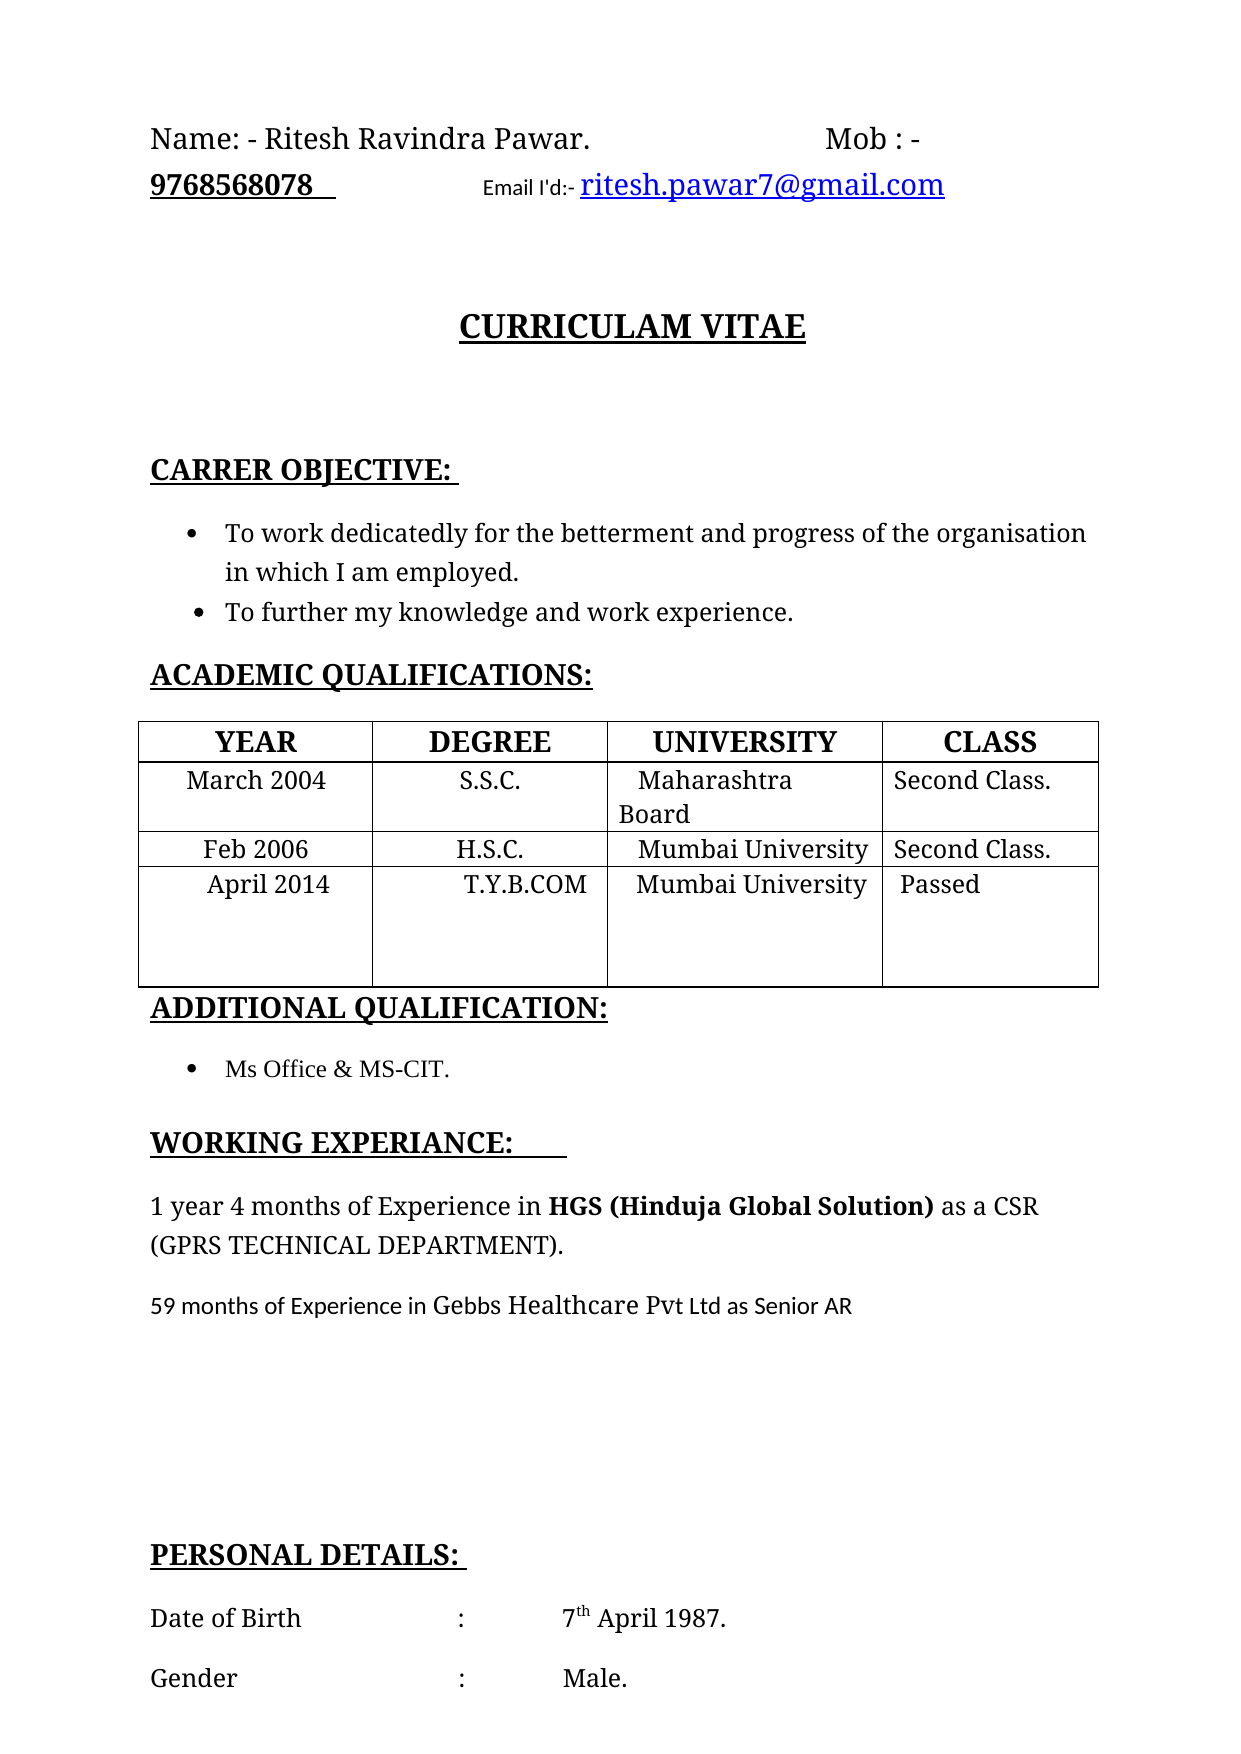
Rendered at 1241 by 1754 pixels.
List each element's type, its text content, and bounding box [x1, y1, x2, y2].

text Date of Birth : 7th April 1987. [150, 1601, 1090, 1635]
table_cell Passed [883, 867, 1098, 986]
table_cell Feb 2006 [139, 832, 372, 866]
list To further my knowledge and work experience. [194, 594, 1090, 628]
table_cell H.S.C. [373, 832, 607, 866]
text Name: - Ritesh Ravindra Pawar. Mob : - 9768568078 Email I'd:- ritesh.pawar7@gmail.com [150, 118, 1090, 203]
text CARRER OBJECTIVE: [150, 449, 1090, 489]
text ADDITIONAL QUALIFICATION: [150, 988, 1090, 1027]
table_cell March 2004 [139, 763, 372, 831]
list To work dedicatedly for the betterment and progress of the organisation in which I am employed. [187, 516, 1090, 589]
table_cell April 2014 [139, 867, 372, 986]
table_cell Mumbai University [608, 867, 882, 986]
table_cell Second Class. [883, 763, 1098, 831]
table_header CLASS [883, 722, 1098, 761]
list Ms Office & MS-CIT. [187, 1054, 1090, 1083]
table_header UNIVERSITY [608, 722, 882, 761]
text 59 months of Experience in Gebbs Healthcare Pvt Ltd as Senior AR [150, 1288, 1090, 1322]
text CURRICULAM VITAE [375, 303, 1090, 349]
table_header YEAR [139, 722, 372, 761]
text ACADEMIC QUALIFICATIONS: [150, 654, 1090, 694]
text WORKING EXPERIANCE: [150, 1122, 1090, 1162]
table_cell Second Class. [883, 832, 1098, 866]
text Gender : Male. [150, 1661, 1090, 1695]
table_cell Mumbai University [608, 832, 882, 866]
text PERSONAL DETAILS: [150, 1534, 1090, 1574]
table_cell S.S.C. [373, 763, 607, 831]
table_cell T.Y.B.COM [373, 867, 607, 986]
text 1 year 4 months of Experience in HGS (Hinduja Global Solution) as a CSR (GPRS TECHNICAL DEPARTMENT). [150, 1189, 1090, 1262]
table_cell Maharashtra Board [608, 763, 882, 831]
table_header DEGREE [373, 722, 607, 761]
